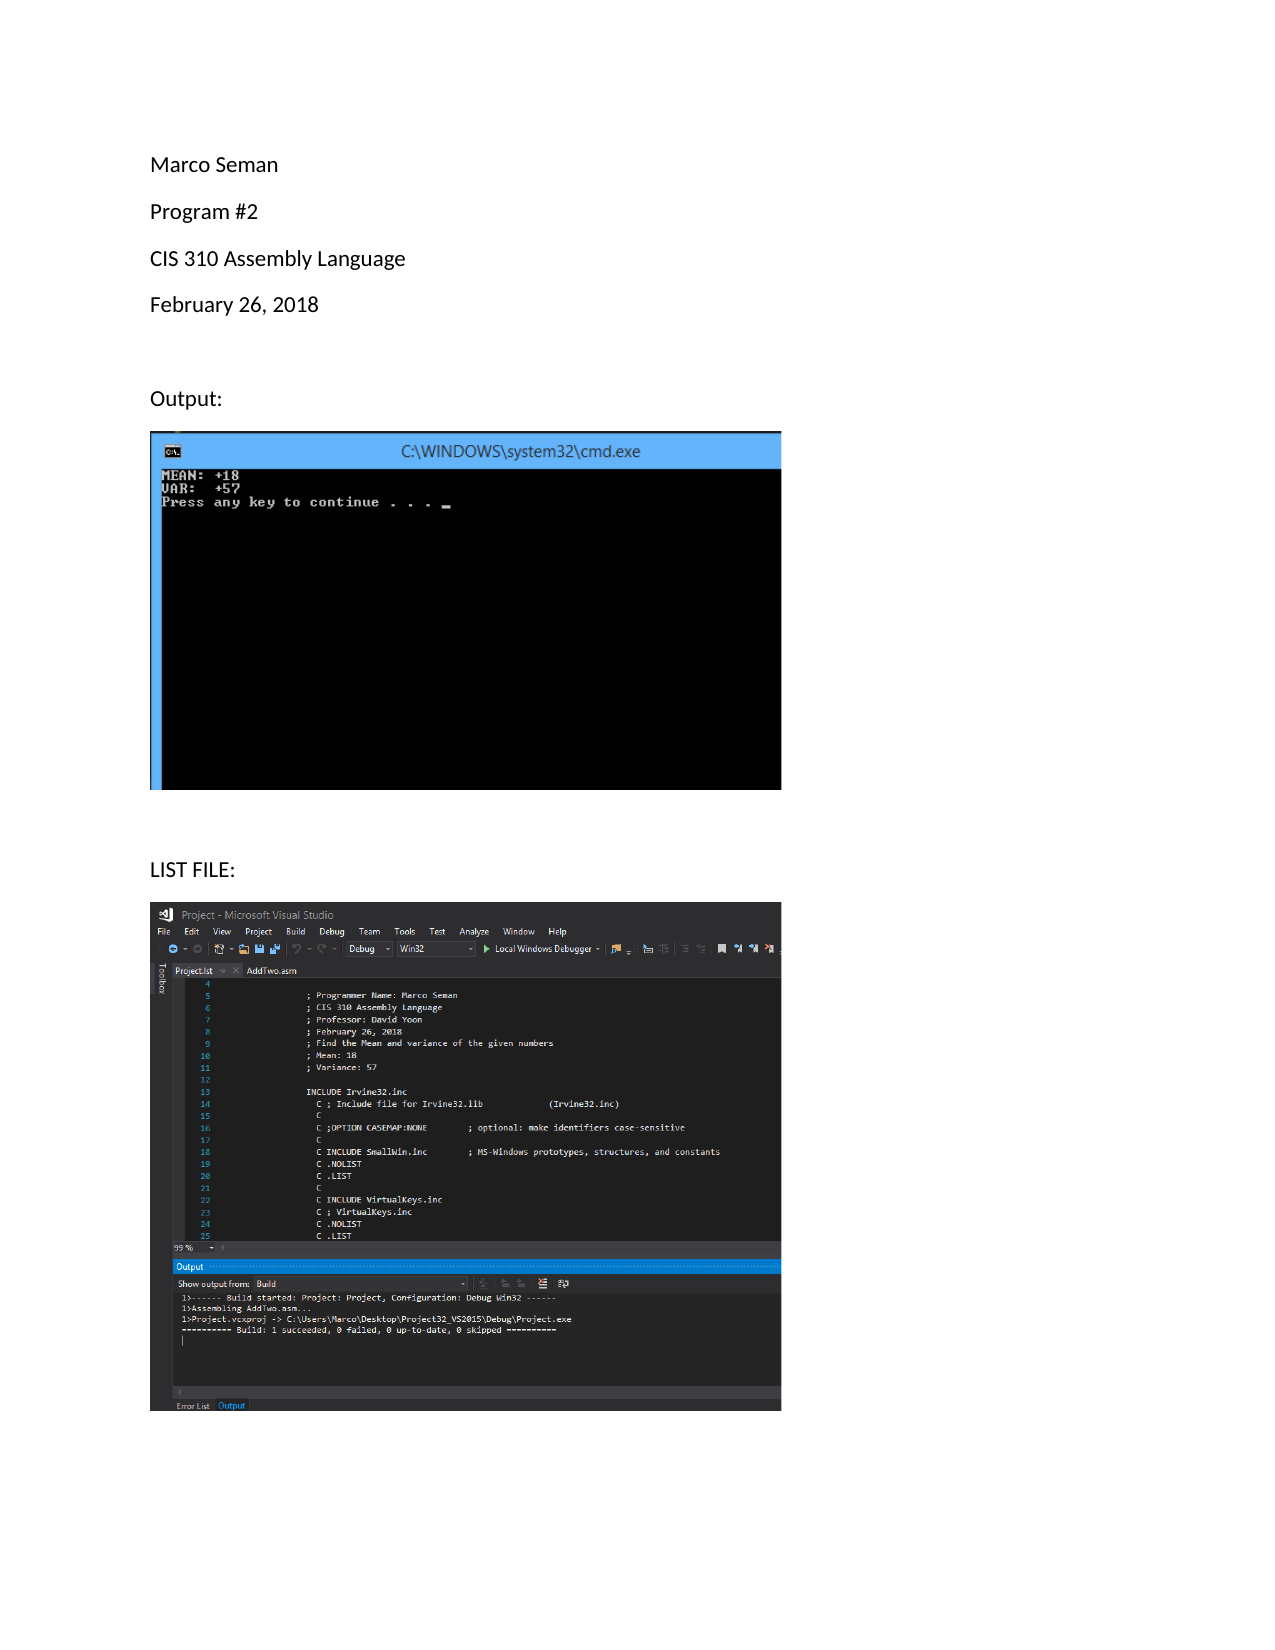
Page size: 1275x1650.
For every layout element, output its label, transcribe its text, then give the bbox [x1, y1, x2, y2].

text Program #2 [150, 197, 1125, 225]
picture [150, 902, 782, 1411]
picture [150, 431, 782, 790]
text LIST FILE: [150, 856, 1125, 884]
text CIS 310 Assembly Language [150, 244, 1125, 272]
text February 26, 2018 [150, 291, 1125, 319]
text Marco Seman [150, 150, 1125, 178]
text Output: [150, 384, 1125, 412]
